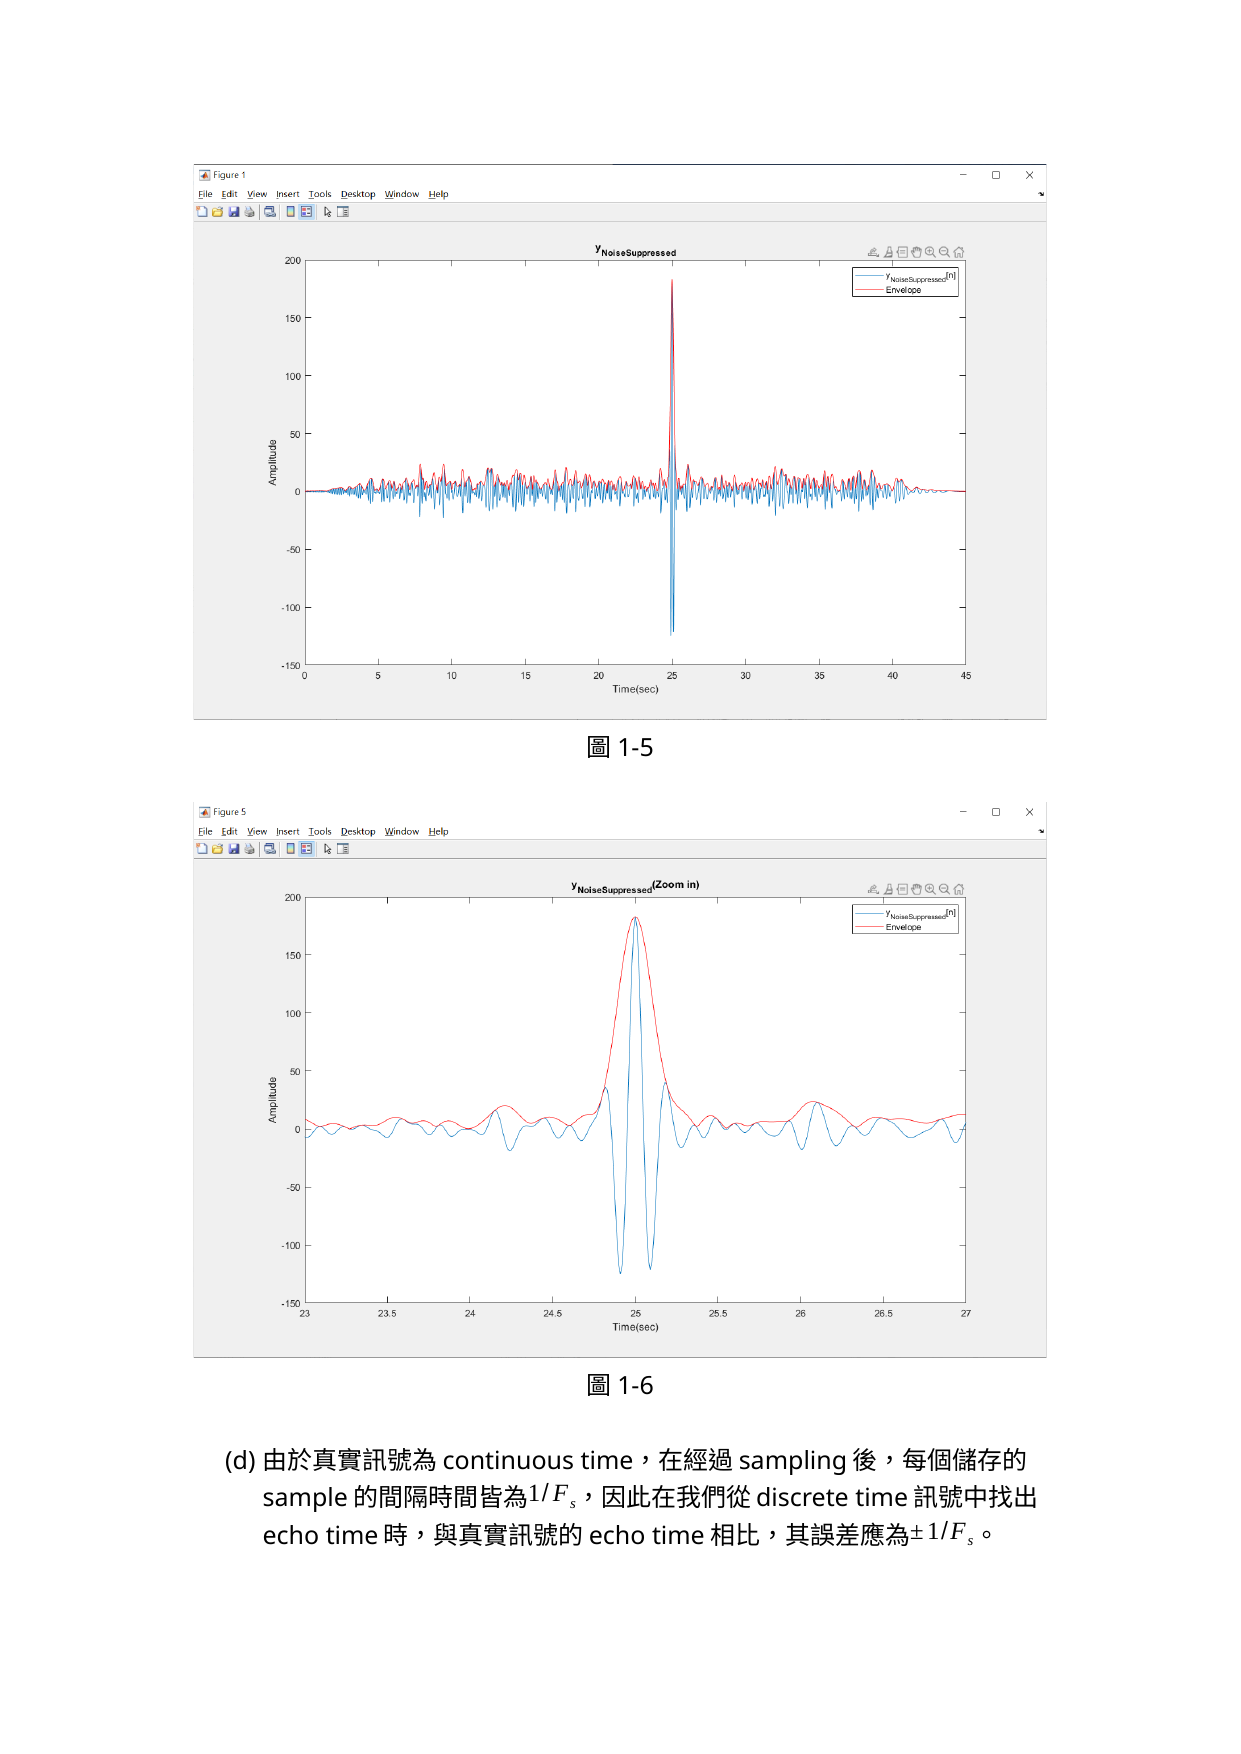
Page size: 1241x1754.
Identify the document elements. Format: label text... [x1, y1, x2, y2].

picture [193, 802, 1047, 1358]
picture [193, 164, 1047, 720]
list 圖 1-6 [187, 1364, 1053, 1402]
list 由於真實訊號為continuous time，在經過sampling後，每個儲存的sample的間隔時間皆為，因此在我們從discrete time訊號中找出echo time時，與真實訊號的echo time相比，其誤差應為。 [225, 1439, 1053, 1589]
list 圖 1-5 [187, 727, 1053, 764]
